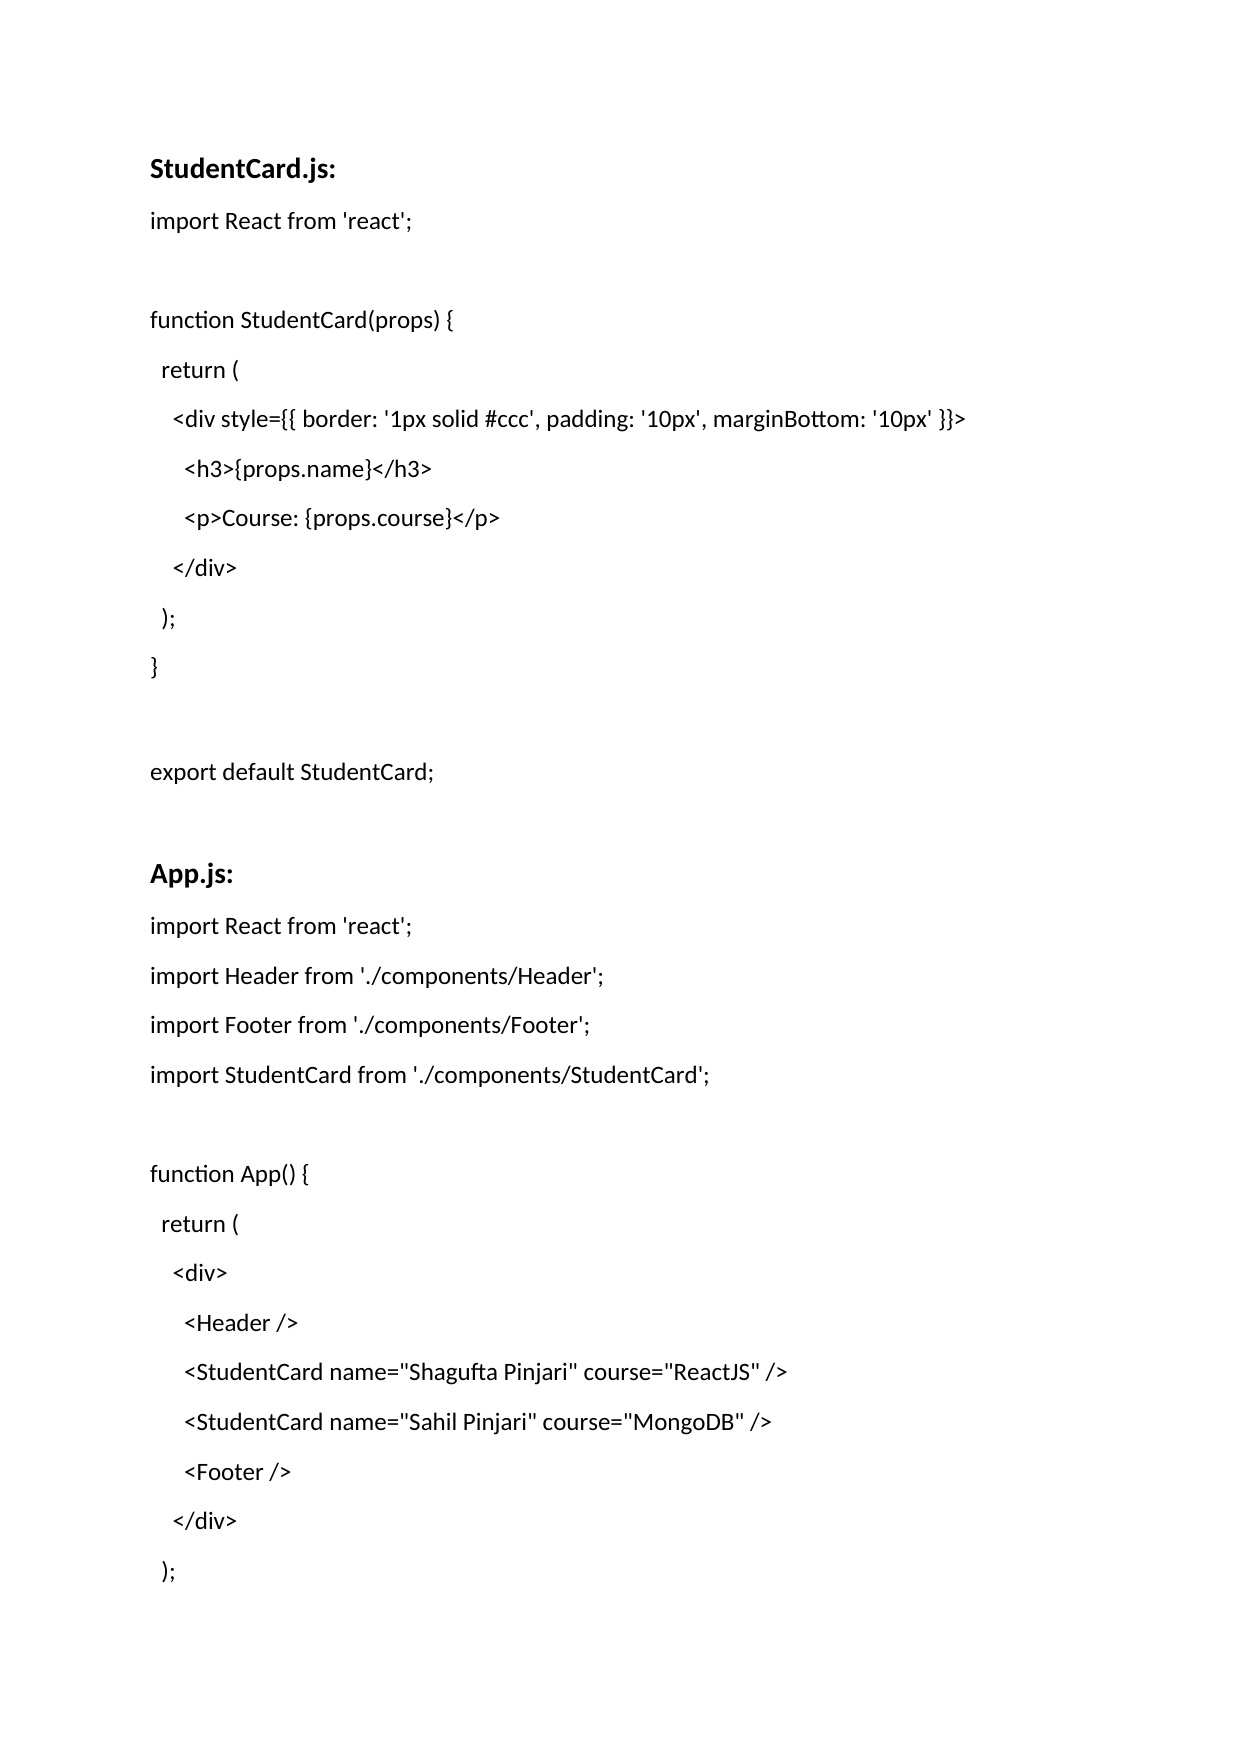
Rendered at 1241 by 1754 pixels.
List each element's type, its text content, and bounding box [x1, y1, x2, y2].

text <StudentCard name="Sahil Pinjari" course="MongoDB" /> [150, 1406, 1090, 1437]
text <Header /> [150, 1307, 1090, 1337]
text import React from 'react'; [150, 205, 1090, 236]
text function StudentCard(props) { [150, 304, 1090, 335]
text App.js: [150, 855, 1090, 891]
text <div> [150, 1257, 1090, 1288]
text <p>Course: {props.course}</p> [150, 503, 1090, 533]
text <StudentCard name="Shagufta Pinjari" course="ReactJS" /> [150, 1357, 1090, 1387]
text } [150, 651, 1090, 682]
text <Footer /> [150, 1456, 1090, 1486]
text function App() { [150, 1158, 1090, 1189]
text import Footer from './components/Footer'; [150, 1009, 1090, 1040]
text <div style={{ border: '1px solid #ccc', padding: '10px', marginBottom: '10px' }}> [150, 403, 1090, 434]
text ); [150, 602, 1090, 632]
text </div> [150, 552, 1090, 583]
text StudentCard.js: [150, 150, 1090, 186]
text return ( [150, 354, 1090, 384]
text </div> [150, 1505, 1090, 1536]
text export default StudentCard; [150, 756, 1090, 787]
text <h3>{props.name}</h3> [150, 453, 1090, 483]
text ); [150, 1555, 1090, 1585]
text import Header from './components/Header'; [150, 960, 1090, 990]
text import StudentCard from './components/StudentCard'; [150, 1059, 1090, 1089]
text import React from 'react'; [150, 910, 1090, 941]
text return ( [150, 1208, 1090, 1238]
